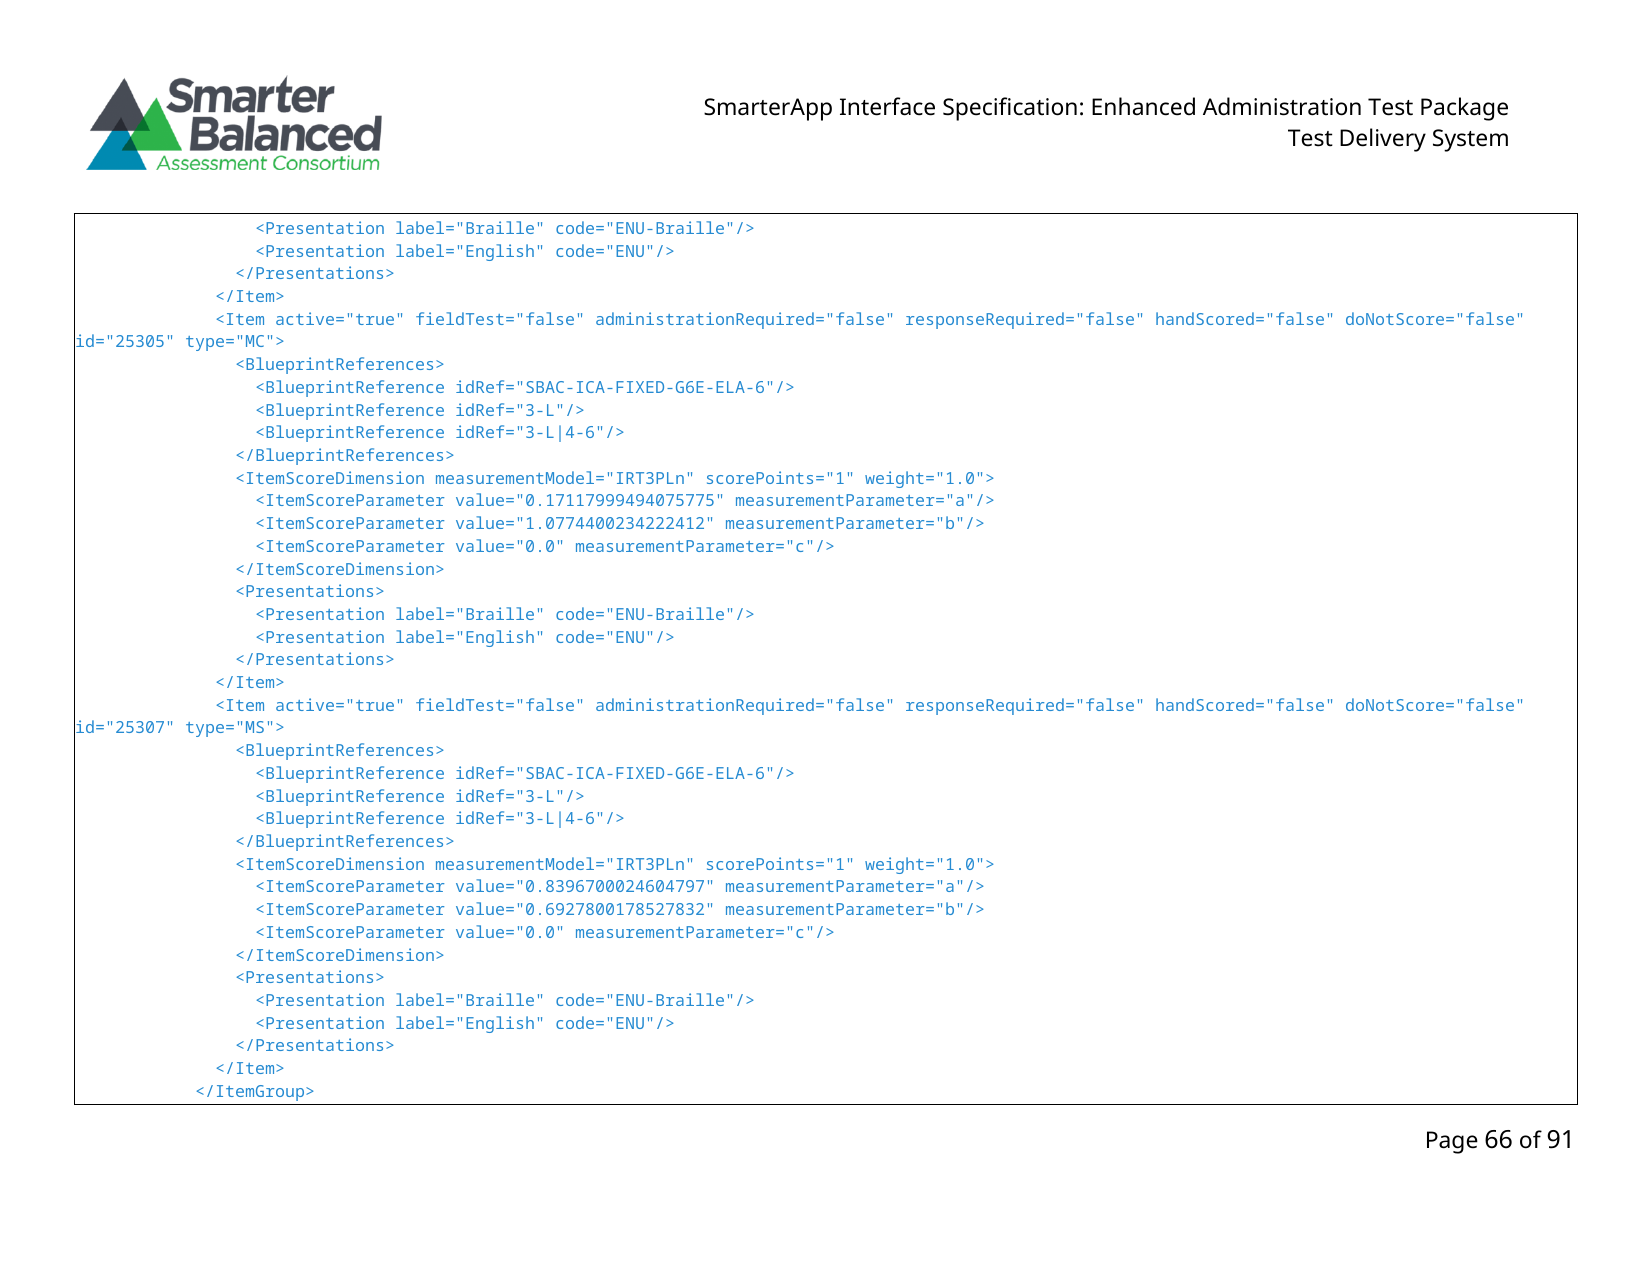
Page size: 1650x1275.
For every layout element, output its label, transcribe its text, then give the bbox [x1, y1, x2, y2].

text <Item active="true" fieldTest="false" administrationRequired="false" responseRequired="false" handScored="false" doNotScore="false" id="25307" type="MS"> [75, 693, 1575, 739]
text <ItemScoreParameter value="0.6927800178527832" measurementParameter="b"/> [75, 898, 1575, 920]
text <Presentation label="Braille" code="ENU-Braille"/> [75, 988, 1575, 1011]
text <ItemScoreParameter value="0.0" measurementParameter="c"/> [75, 920, 1575, 943]
picture [86, 75, 382, 170]
text <BlueprintReference idRef="SBAC-ICA-FIXED-G6E-ELA-6"/> [75, 375, 1575, 398]
text </ItemScoreDimension> [75, 943, 1575, 966]
text <ItemScoreParameter value="1.0774400234222412" measurementParameter="b"/> [75, 512, 1575, 534]
text <Presentations> [75, 580, 1575, 602]
text </Item> [75, 284, 1575, 307]
text <BlueprintReference idRef="3-L"/> [75, 784, 1575, 807]
text </ItemGroup> [75, 1076, 1577, 1104]
text <BlueprintReferences> [75, 353, 1575, 375]
text </ItemScoreDimension> [75, 557, 1575, 580]
text <BlueprintReference idRef="3-L|4-6"/> [75, 421, 1575, 443]
text <ItemScoreDimension measurementModel="IRT3PLn" scorePoints="1" weight="1.0"> [75, 466, 1575, 489]
text <BlueprintReferences> [75, 739, 1575, 761]
text </Item> [75, 671, 1575, 693]
text <Presentation label="Braille" code="ENU-Braille"/> [75, 602, 1575, 625]
text <Presentations> [75, 966, 1575, 988]
text <BlueprintReference idRef="3-L|4-6"/> [75, 807, 1575, 829]
text <Presentation label="English" code="ENU"/> [75, 239, 1575, 262]
text <Item active="true" fieldTest="false" administrationRequired="false" responseRequired="false" handScored="false" doNotScore="false" id="25305" type="MC"> [75, 307, 1575, 353]
text </BlueprintReferences> [75, 443, 1575, 466]
text <ItemScoreParameter value="0.8396700024604797" measurementParameter="a"/> [75, 875, 1575, 898]
text <Presentation label="English" code="ENU"/> [75, 1011, 1575, 1034]
text </BlueprintReferences> [75, 829, 1575, 852]
text <ItemScoreDimension measurementModel="IRT3PLn" scorePoints="1" weight="1.0"> [75, 852, 1575, 875]
text <Presentation label="English" code="ENU"/> [75, 625, 1575, 648]
text <ItemScoreParameter value="0.17117999494075775" measurementParameter="a"/> [75, 489, 1575, 512]
text <BlueprintReference idRef="SBAC-ICA-FIXED-G6E-ELA-6"/> [75, 761, 1575, 784]
text <Presentation label="Braille" code="ENU-Braille"/> [75, 214, 1577, 239]
text <BlueprintReference idRef="3-L"/> [75, 398, 1575, 421]
text </Presentations> [75, 262, 1575, 284]
text <ItemScoreParameter value="0.0" measurementParameter="c"/> [75, 534, 1575, 557]
text </Presentations> [75, 648, 1575, 671]
text </Item> [75, 1057, 1575, 1076]
text </Presentations> [75, 1034, 1575, 1057]
